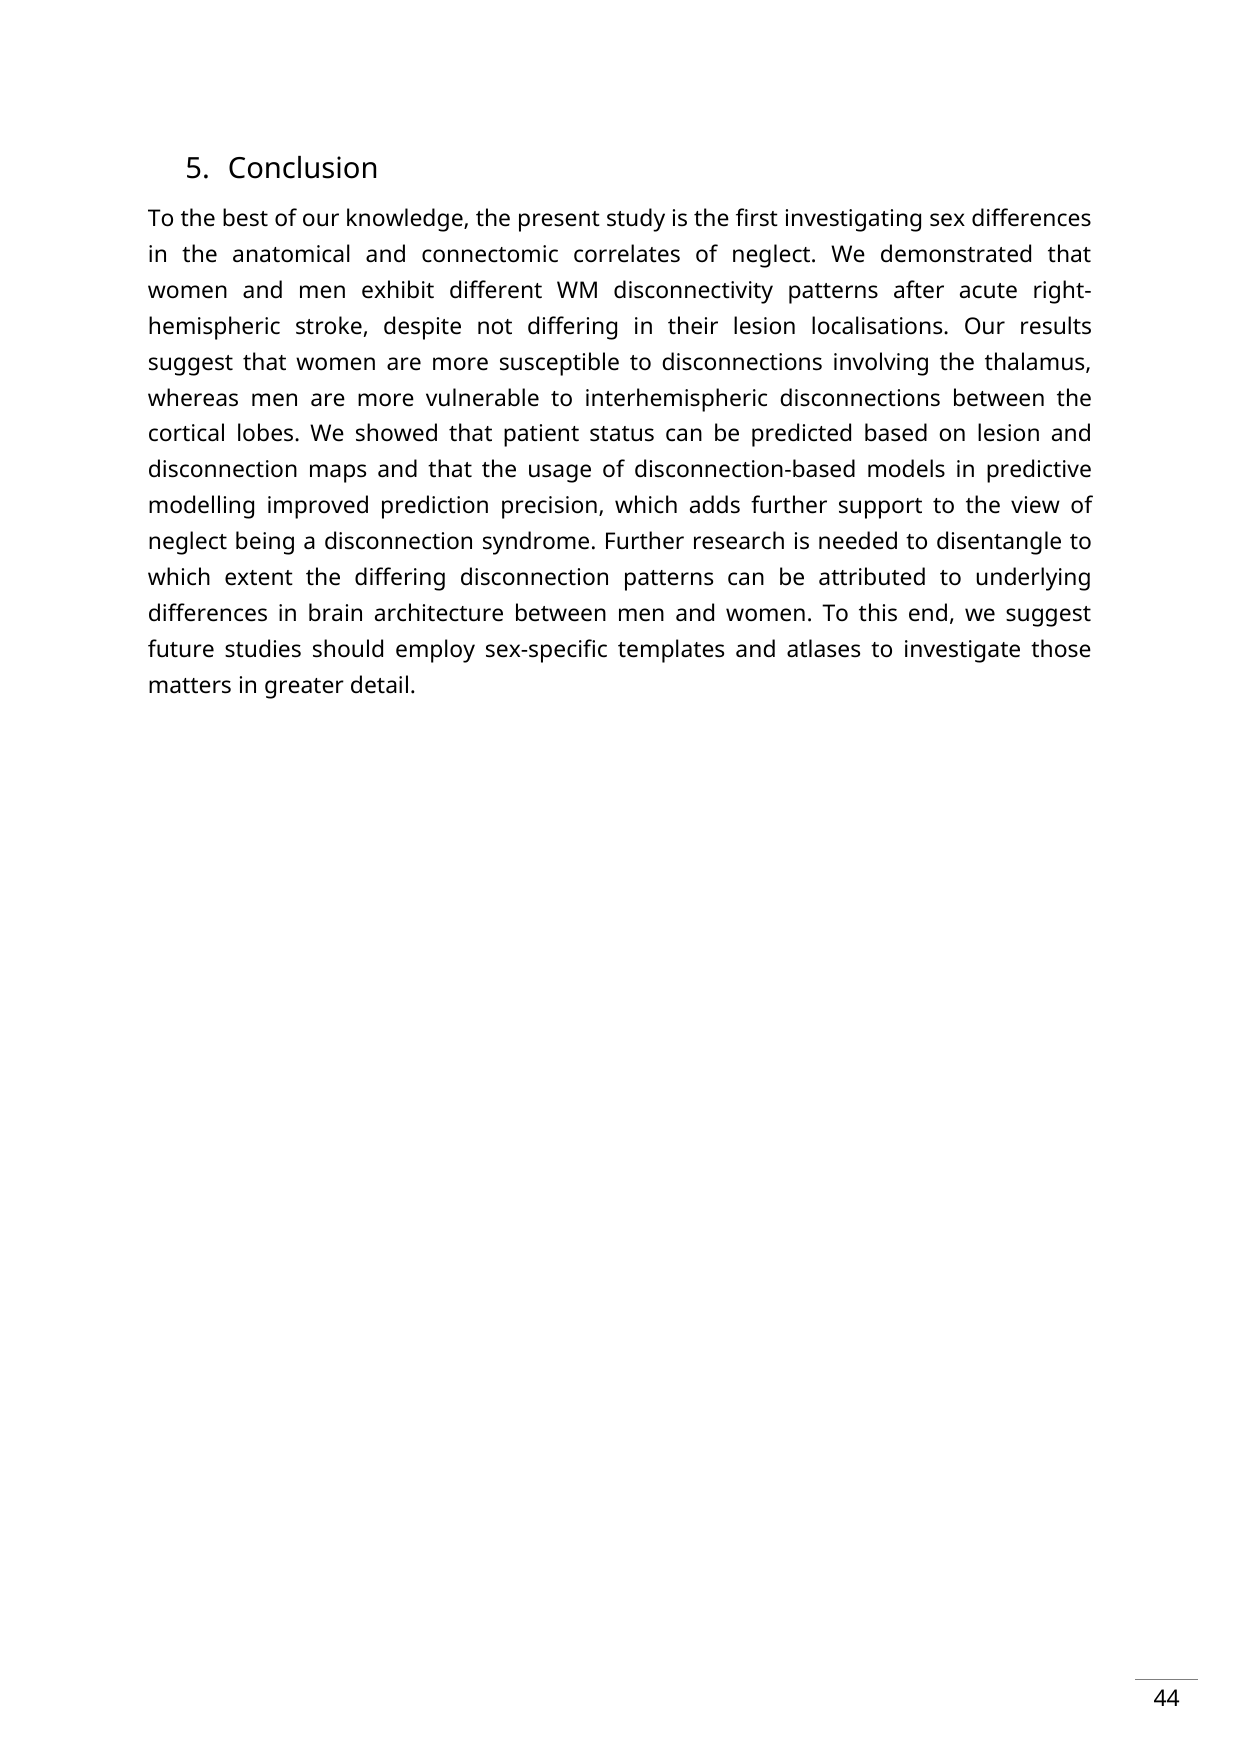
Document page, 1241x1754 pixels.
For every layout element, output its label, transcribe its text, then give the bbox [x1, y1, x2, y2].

subtitle Conclusion [185, 148, 1093, 187]
text To the best of our knowledge, the present study is the first investigating sex differences in the anatomical and connectomic correlates of neglect. We demonstrated that women and men exhibit different WM disconnectivity patterns after acute right-hemispheric stroke, despite not differing in their lesion localisations. Our results suggest that women are more susceptible to disconnections involving the thalamus, whereas men are more vulnerable to interhemispheric disconnections between the cortical lobes. We showed that patient status can be predicted based on lesion and disconnection maps and that the usage of disconnection-based models in predictive modelling improved prediction precision, which adds further support to the view of neglect being a disconnection syndrome. Further research is needed to disentangle to which extent the differing disconnection patterns can be attributed to underlying differences in brain architecture between men and women. To this end, we suggest future studies should employ sex-specific templates and atlases to investigate those matters in greater detail. [148, 202, 1093, 700]
